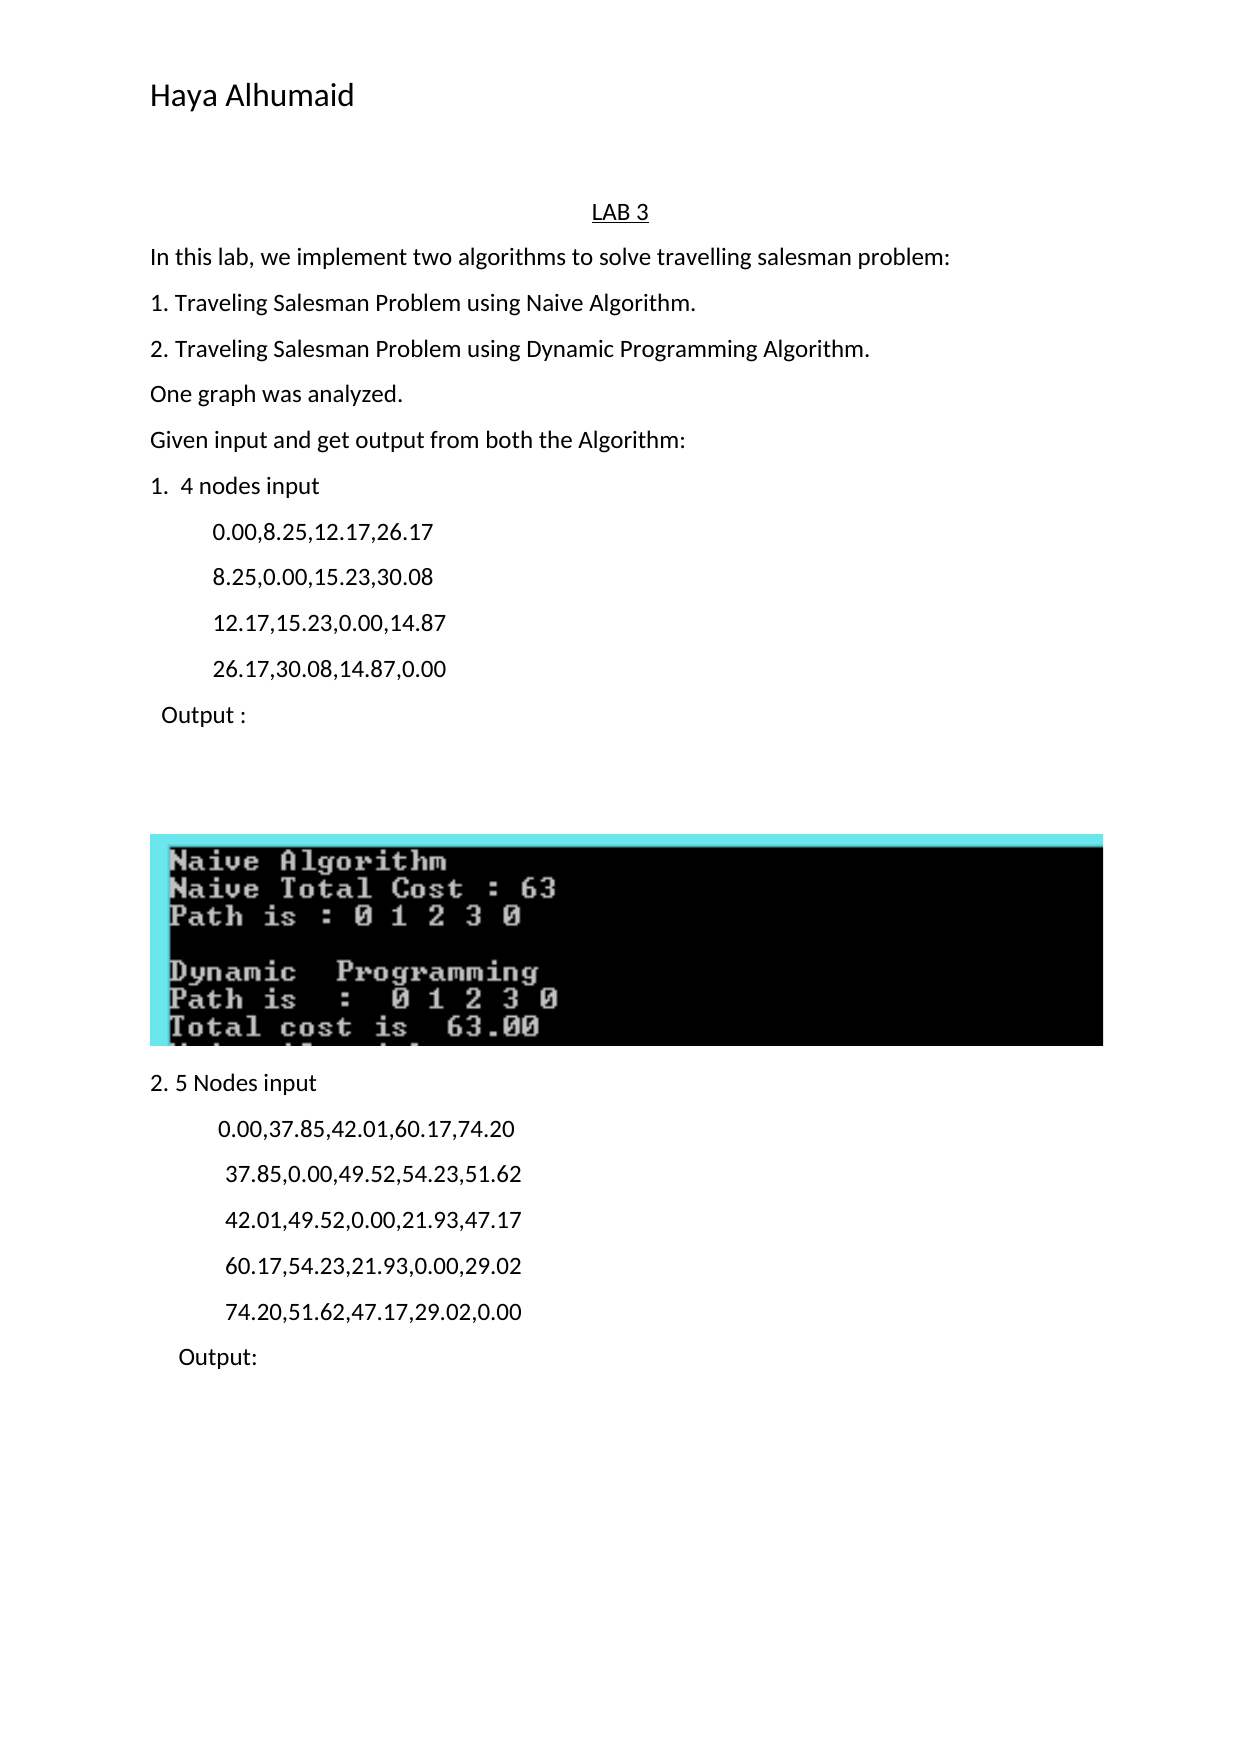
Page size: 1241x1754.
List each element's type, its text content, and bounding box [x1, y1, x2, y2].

text Output: [150, 1341, 1090, 1372]
list 4 nodes input [150, 470, 1090, 501]
text 37.85,0.00,49.52,54.23,51.62 [150, 1158, 1090, 1189]
text In this lab, we implement two algorithms to solve travelling salesman problem: [150, 241, 1090, 272]
list Traveling Salesman Problem using Dynamic Programming Algorithm. [150, 333, 1090, 363]
text 60.17,54.23,21.93,0.00,29.02 [150, 1250, 1090, 1281]
text 0.00,37.85,42.01,60.17,74.20 [150, 1113, 1090, 1143]
text 42.01,49.52,0.00,21.93,47.17 [150, 1204, 1090, 1235]
text 1. Traveling Salesman Problem using Naive Algorithm. [150, 287, 1090, 318]
text 12.17,15.23,0.00,14.87 [150, 607, 1090, 638]
text 26.17,30.08,14.87,0.00 [150, 653, 1090, 683]
text 74.20,51.62,47.17,29.02,0.00 [150, 1296, 1090, 1326]
text LAB 3 [150, 196, 1090, 226]
text Output : [150, 699, 1090, 834]
text 0.00,8.25,12.17,26.17 [150, 516, 1090, 546]
list 5 Nodes input [150, 1067, 1090, 1098]
text Given input and get output from both the Algorithm: [150, 424, 1090, 455]
text One graph was analyzed. [150, 379, 1090, 409]
text 8.25,0.00,15.23,30.08 [150, 562, 1090, 592]
picture [150, 834, 1104, 1046]
